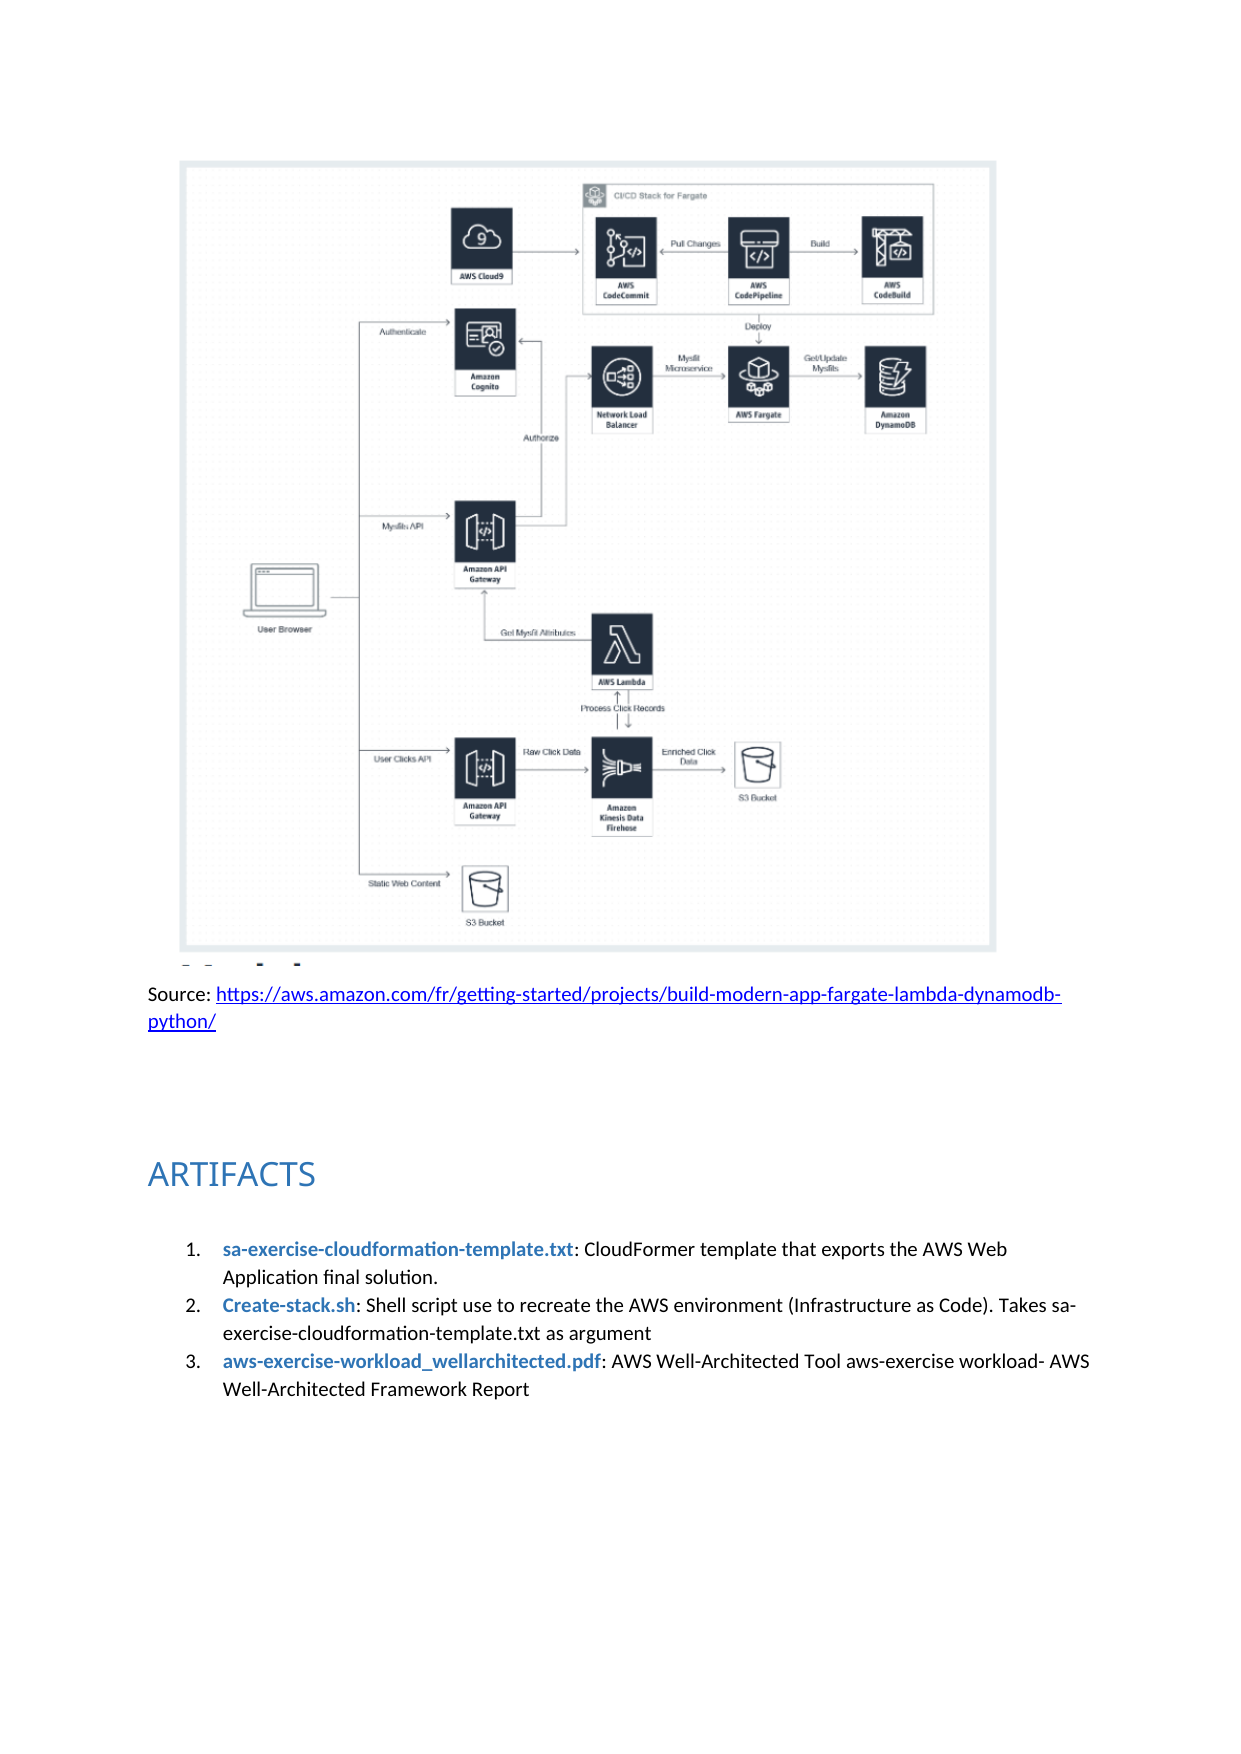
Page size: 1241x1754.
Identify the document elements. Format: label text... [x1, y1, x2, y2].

list sa-exercise-cloudformation-template.txt: CloudFormer template that exports the AWS Web Application final solution. [185, 1237, 1093, 1290]
subtitle ARTIFACTS [148, 1151, 1093, 1196]
list Create-stack.sh: Shell script use to recreate the AWS environment (Infrastructure as Code). Takes sa-exercise-cloudformation-template.txt as argument [185, 1292, 1093, 1346]
picture [147, 147, 1093, 966]
list aws-exercise-workload_wellarchitected.pdf: AWS Well-Architected Tool aws-exercise workload- AWS Well-Architected Framework Report [185, 1348, 1093, 1402]
text Source: https://aws.amazon.com/fr/getting-started/projects/build-modern-app-fargate-lambda-dynamodb-python/ [148, 981, 1093, 1034]
